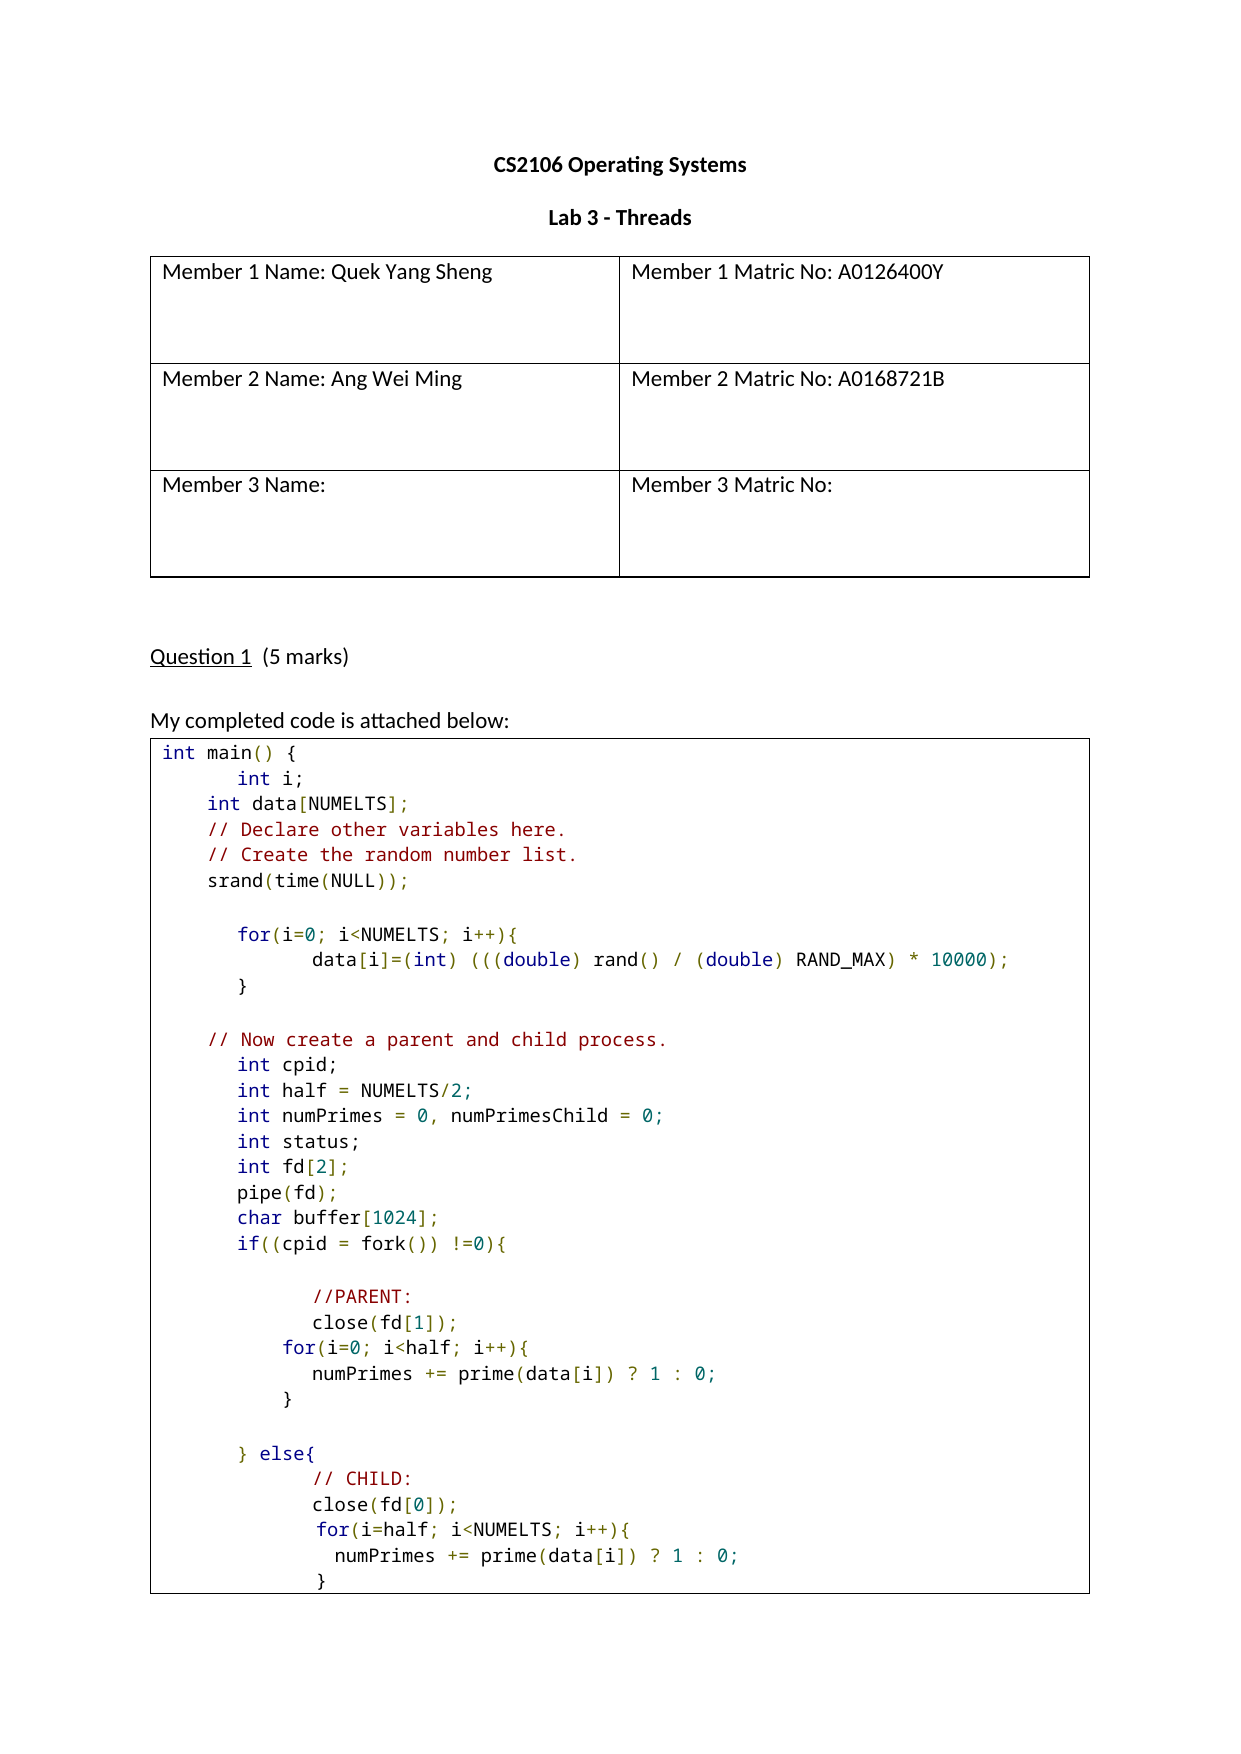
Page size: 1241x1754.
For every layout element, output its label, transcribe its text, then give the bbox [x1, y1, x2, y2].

text Lab 3 - Threads [150, 203, 1090, 231]
text Question 1 (5 marks) [150, 642, 1090, 670]
table_cell Member 3 Name: [151, 471, 619, 576]
table_cell Member 2 Name: Ang Wei Ming [151, 364, 619, 469]
table_header Member 1 Name: Quek Yang Sheng [151, 257, 619, 363]
table_cell Member 3 Matric No: [620, 471, 1089, 576]
table_cell Member 2 Matric No: A0168721B [620, 364, 1089, 469]
text My completed code is attached below: [150, 706, 1090, 734]
text CS2106 Operating Systems [150, 150, 1090, 178]
table_header Member 1 Matric No: A0126400Y [620, 257, 1089, 363]
